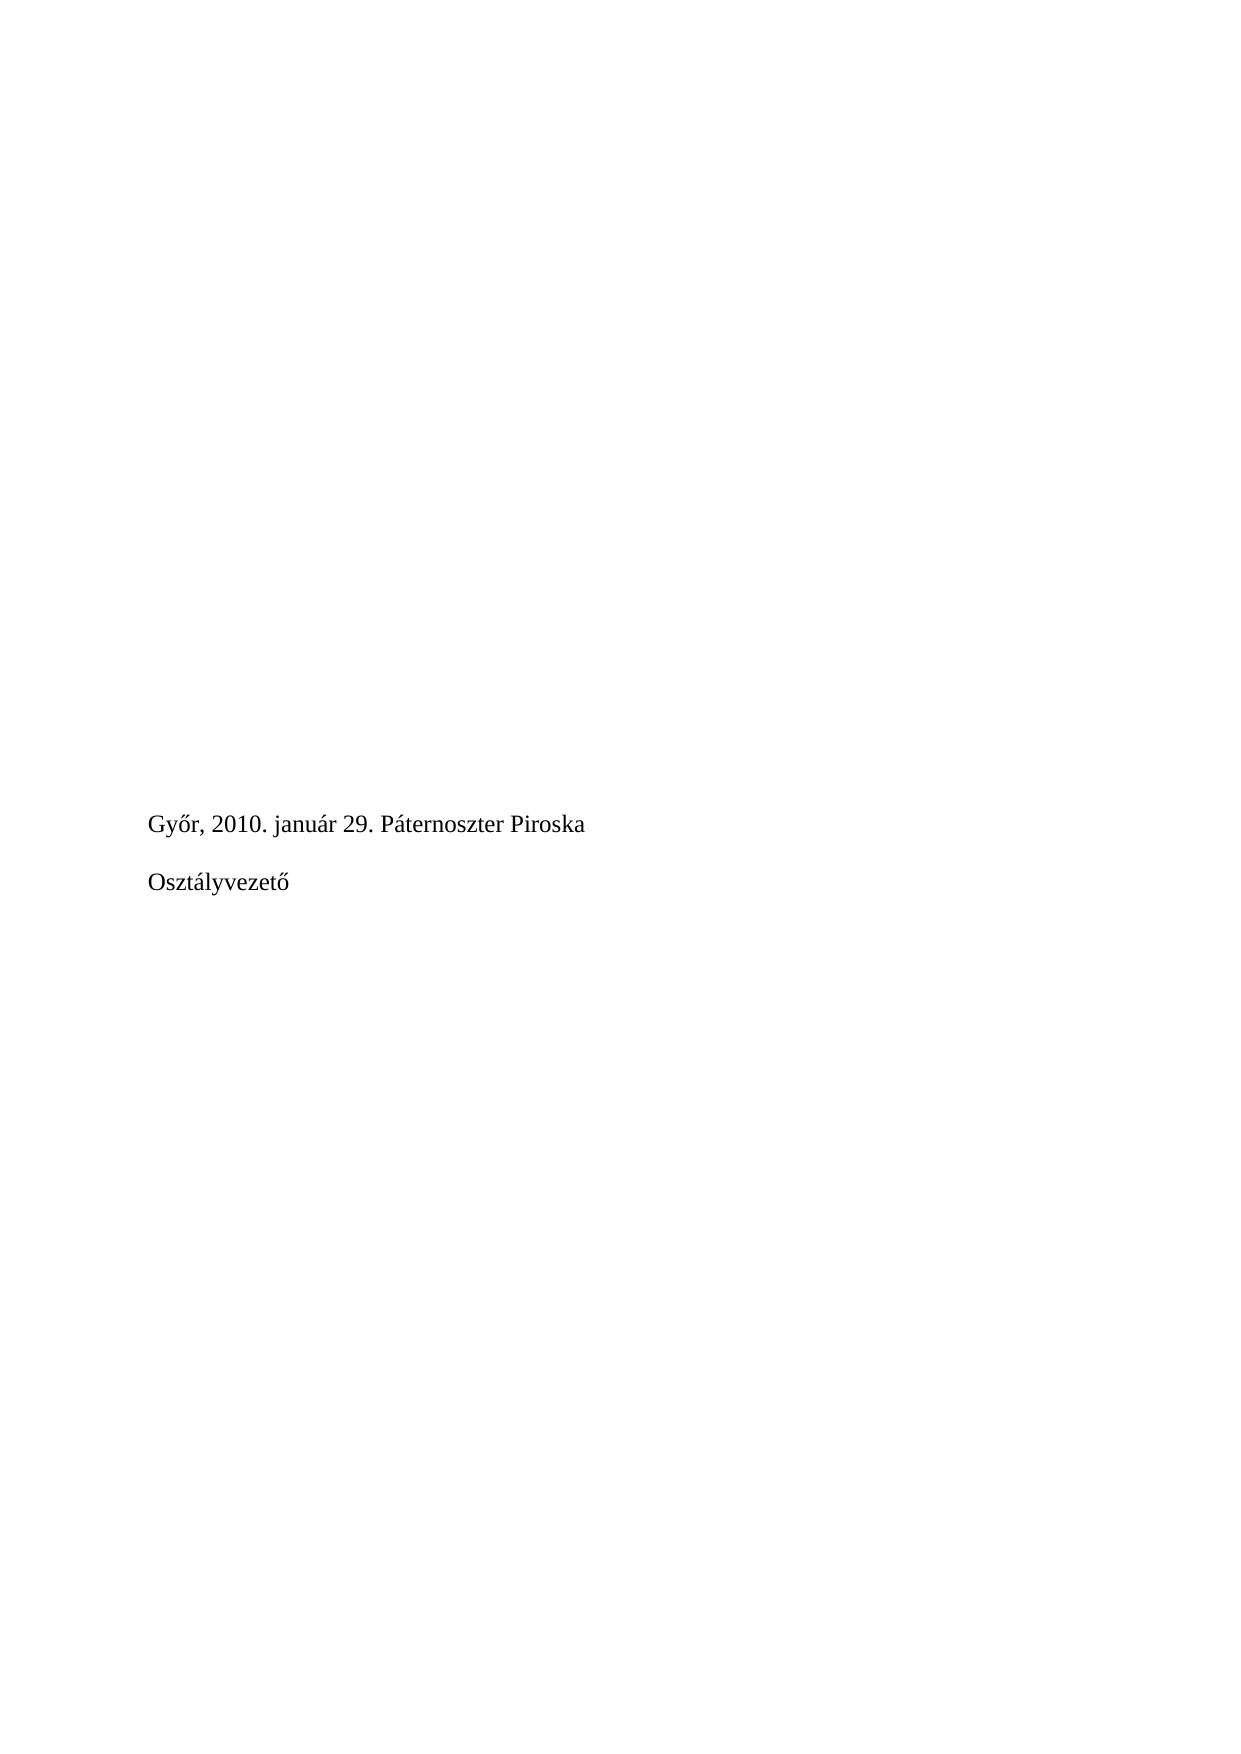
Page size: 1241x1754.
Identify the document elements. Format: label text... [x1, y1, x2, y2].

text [148, 148, 1093, 838]
text Osztályvezető [148, 867, 1093, 896]
